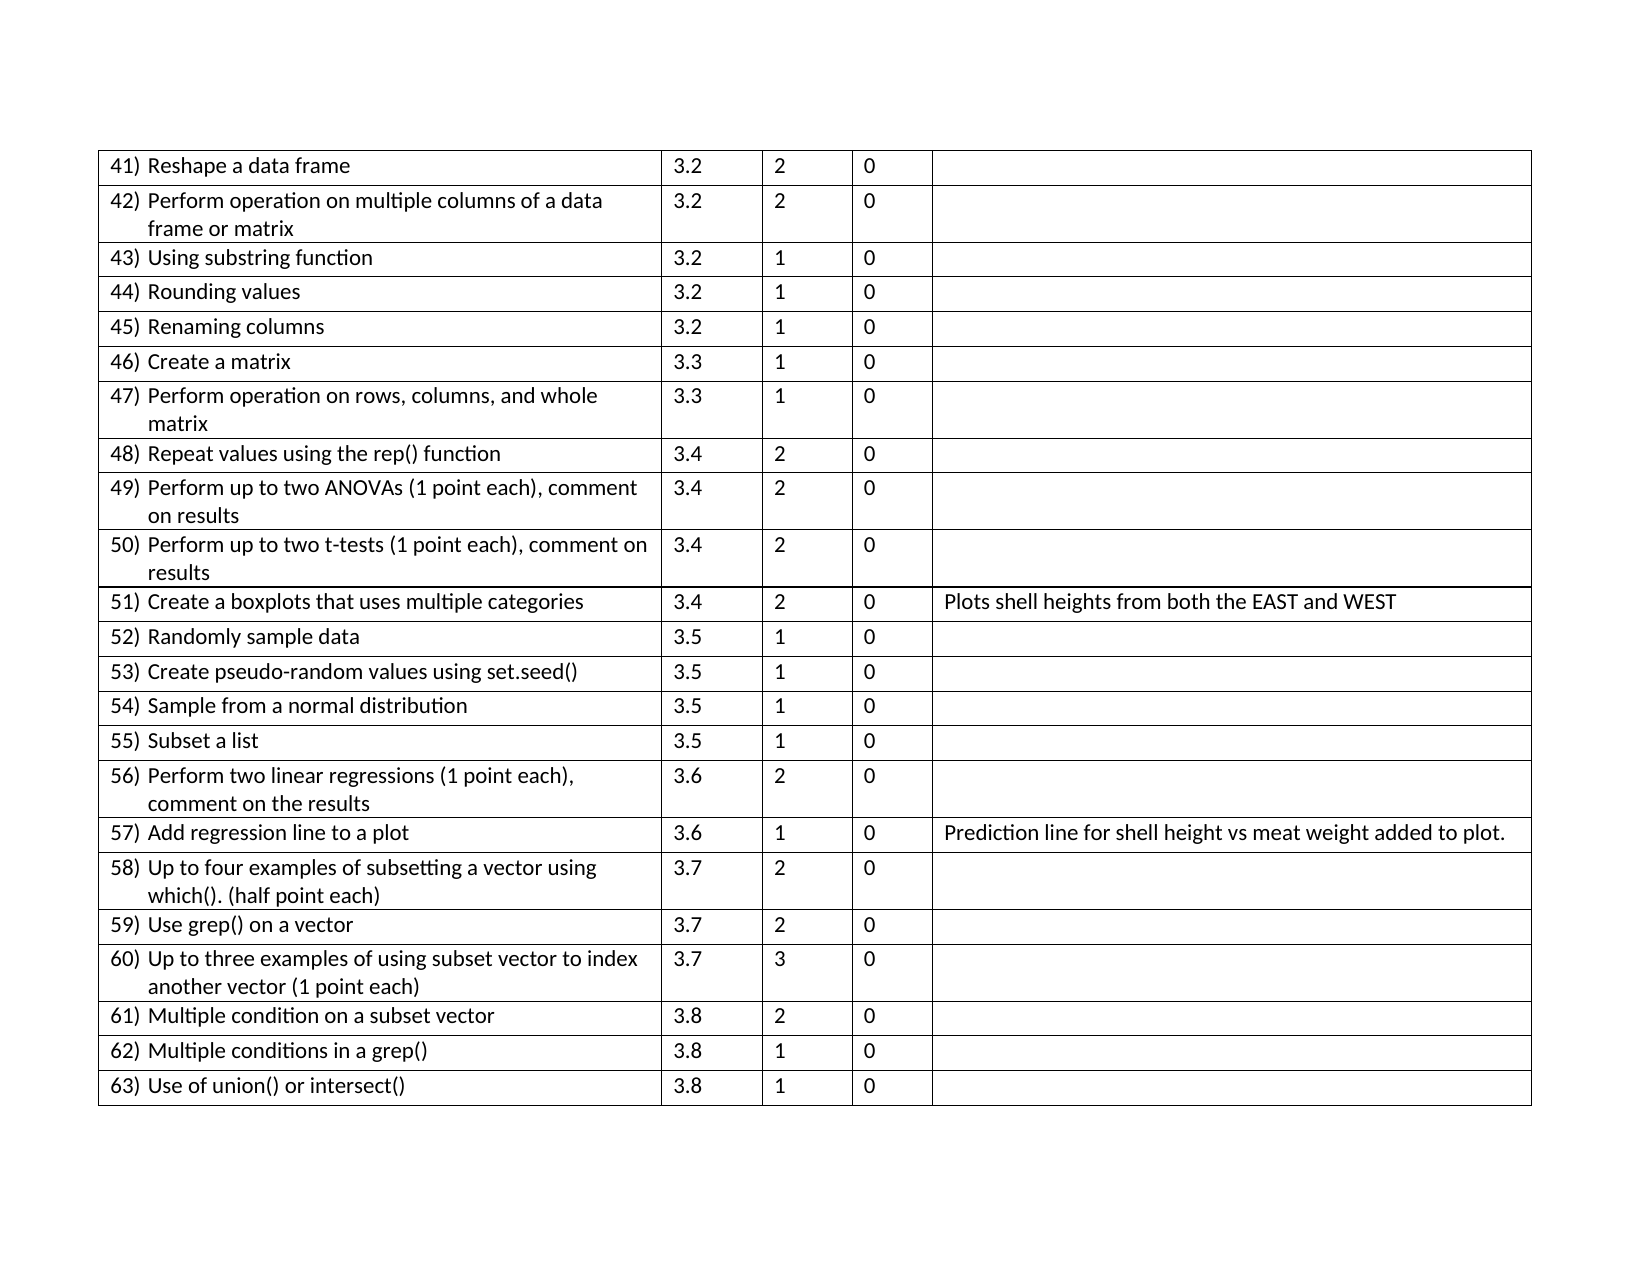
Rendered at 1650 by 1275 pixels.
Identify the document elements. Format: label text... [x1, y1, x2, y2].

table_cell Perform up to two t-tests (1 point each), comment on results [99, 530, 661, 586]
table_cell Prediction line for shell height vs meat weight added to plot. [933, 818, 1531, 852]
table_cell 2 [763, 588, 852, 621]
table_cell 0 [853, 657, 932, 691]
table_cell 3.2 [662, 243, 762, 276]
table_cell 0 [853, 910, 932, 943]
table_cell [933, 530, 1531, 586]
table_cell 2 [763, 186, 852, 242]
table_cell 1 [763, 692, 852, 725]
table_cell 0 [853, 726, 932, 760]
table_cell Add regression line to a plot [99, 818, 661, 852]
table_cell 2 [763, 1002, 852, 1035]
table_cell 1 [763, 1036, 852, 1070]
table_cell 0 [853, 622, 932, 656]
table_cell [933, 1071, 1531, 1104]
table_cell 3.4 [662, 588, 762, 621]
table_cell Perform operation on multiple columns of a data frame or matrix [99, 186, 661, 242]
table_cell [933, 1036, 1531, 1070]
table_cell 1 [763, 622, 852, 656]
table_cell 0 [853, 692, 932, 725]
table_cell 3.8 [662, 1071, 762, 1104]
table_cell Create a matrix [99, 347, 661, 381]
table_cell [933, 382, 1531, 438]
table_cell 3.6 [662, 818, 762, 852]
table_cell [933, 1002, 1531, 1035]
table_cell 1 [763, 726, 852, 760]
table_cell [933, 726, 1531, 760]
table_cell [933, 277, 1531, 311]
table_cell [933, 312, 1531, 346]
table_cell Subset a list [99, 726, 661, 760]
table_cell [933, 761, 1531, 817]
table_cell 1 [763, 1071, 852, 1104]
table_cell Use of union() or intersect() [99, 1071, 661, 1104]
table_cell Renaming columns [99, 312, 661, 346]
table_cell Multiple conditions in a grep() [99, 1036, 661, 1070]
table_cell 0 [853, 1036, 932, 1070]
table_cell 3.3 [662, 382, 762, 438]
table_cell 2 [763, 910, 852, 943]
table_cell 0 [853, 761, 932, 817]
table_cell Reshape a data frame [99, 151, 661, 185]
table_cell 3.8 [662, 1036, 762, 1070]
table_cell 3.7 [662, 910, 762, 943]
table_cell [933, 186, 1531, 242]
table_cell 0 [853, 382, 932, 438]
table_cell 1 [763, 347, 852, 381]
table_cell [933, 945, 1531, 1001]
table_cell 0 [853, 818, 932, 852]
table_cell 3.2 [662, 312, 762, 346]
table_cell 0 [853, 439, 932, 472]
table_cell 1 [763, 657, 852, 691]
table_cell [933, 657, 1531, 691]
table_cell 2 [763, 439, 852, 472]
table_cell 2 [763, 473, 852, 529]
table_cell 0 [853, 473, 932, 529]
table_cell 3.2 [662, 186, 762, 242]
table_cell Perform two linear regressions (1 point each), comment on the results [99, 761, 661, 817]
table_cell 3.6 [662, 761, 762, 817]
table_cell Sample from a normal distribution [99, 692, 661, 725]
table_cell 2 [763, 761, 852, 817]
table_cell Repeat values using the rep() function [99, 439, 661, 472]
table_cell 1 [763, 243, 852, 276]
table_cell 3.8 [662, 1002, 762, 1035]
table_cell Using substring function [99, 243, 661, 276]
table_cell 3.7 [662, 945, 762, 1001]
table_cell Multiple condition on a subset vector [99, 1002, 661, 1035]
table_cell 0 [853, 312, 932, 346]
table_cell 1 [763, 277, 852, 311]
table_cell 3.2 [662, 151, 762, 185]
table_cell Create pseudo-random values using set.seed() [99, 657, 661, 691]
table_cell [933, 692, 1531, 725]
table_cell 2 [763, 853, 852, 909]
table_cell Randomly sample data [99, 622, 661, 656]
table_cell 1 [763, 312, 852, 346]
table_cell 3.3 [662, 347, 762, 381]
table_cell Use grep() on a vector [99, 910, 661, 943]
table_cell 3.5 [662, 692, 762, 725]
table_cell 3.4 [662, 530, 762, 586]
table_cell 3.4 [662, 439, 762, 472]
table_cell [933, 439, 1531, 472]
table_cell 0 [853, 1002, 932, 1035]
table_cell [933, 910, 1531, 943]
table_cell 0 [853, 151, 932, 185]
table_cell 3.7 [662, 853, 762, 909]
table_cell [933, 622, 1531, 656]
table_cell [933, 473, 1531, 529]
table_cell Create a boxplots that uses multiple categories [99, 588, 661, 621]
table_cell 2 [763, 151, 852, 185]
table_cell 0 [853, 530, 932, 586]
table_cell 0 [853, 186, 932, 242]
table_cell Up to four examples of subsetting a vector using which(). (half point each) [99, 853, 661, 909]
table_cell 1 [763, 818, 852, 852]
table_cell 1 [763, 382, 852, 438]
table_cell [933, 347, 1531, 381]
table_cell Rounding values [99, 277, 661, 311]
table_cell Plots shell heights from both the EAST and WEST [933, 588, 1531, 621]
table_cell 0 [853, 1071, 932, 1104]
table_cell 0 [853, 277, 932, 311]
table_cell Perform operation on rows, columns, and whole matrix [99, 382, 661, 438]
table_cell Perform up to two ANOVAs (1 point each), comment on results [99, 473, 661, 529]
table_cell Up to three examples of using subset vector to index another vector (1 point each) [99, 945, 661, 1001]
table_cell 0 [853, 588, 932, 621]
table_cell 0 [853, 853, 932, 909]
table_cell 3.4 [662, 473, 762, 529]
table_cell [933, 243, 1531, 276]
table_cell 3.5 [662, 726, 762, 760]
table_cell 3.5 [662, 622, 762, 656]
table_cell 3.5 [662, 657, 762, 691]
table_cell 0 [853, 243, 932, 276]
table_cell 2 [763, 530, 852, 586]
table_cell [933, 853, 1531, 909]
table_cell 0 [853, 945, 932, 1001]
table_cell 3 [763, 945, 852, 1001]
table_cell 3.2 [662, 277, 762, 311]
table_cell 0 [853, 347, 932, 381]
table_cell [933, 151, 1531, 185]
